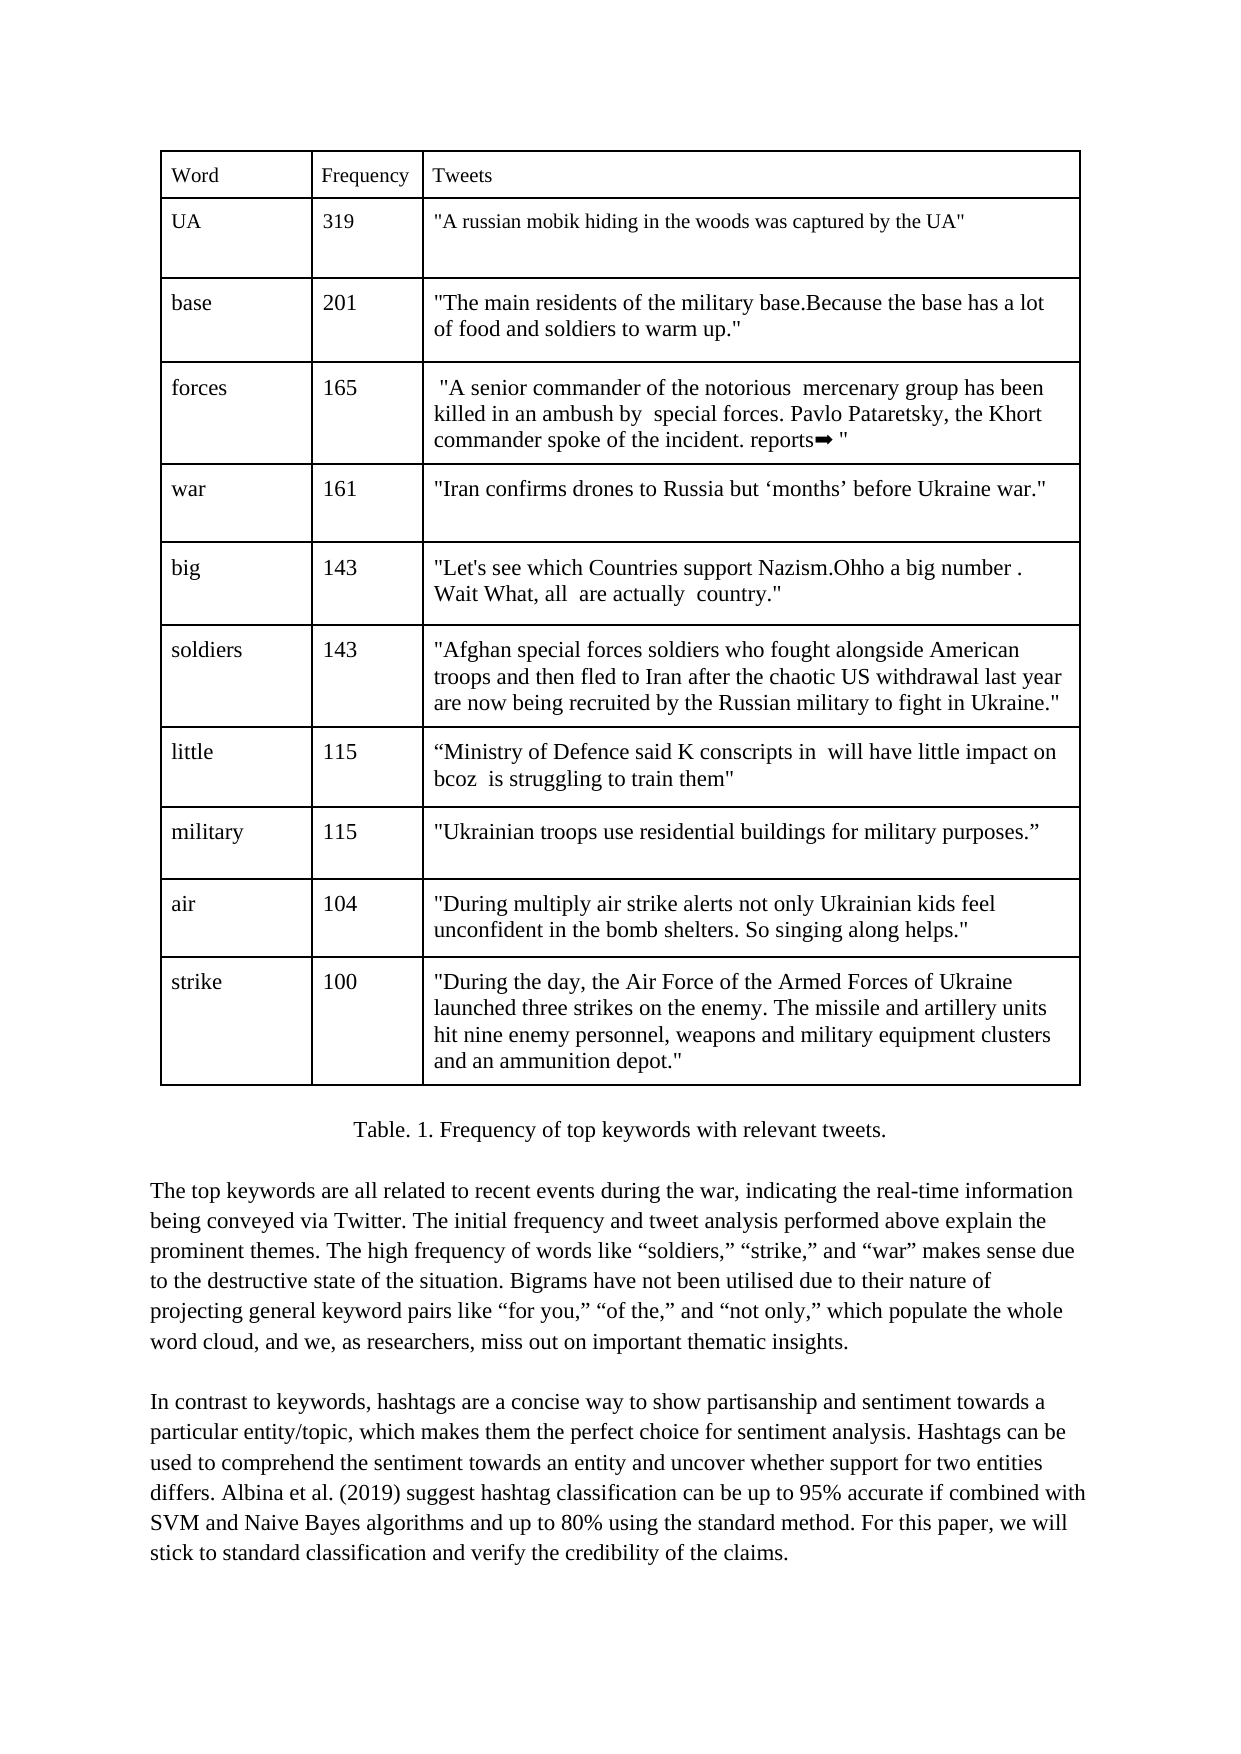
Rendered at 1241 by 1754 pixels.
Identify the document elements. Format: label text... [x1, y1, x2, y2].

table_cell 201 [313, 279, 422, 361]
table_cell "Ukrainian troops use residential buildings for military purposes.” [424, 808, 1079, 877]
table_cell 165 [313, 363, 422, 463]
table_cell strike [162, 958, 311, 1084]
table_cell 104 [313, 880, 422, 956]
table_cell UA [162, 199, 311, 277]
table_header Word [162, 152, 311, 197]
table_cell air [162, 880, 311, 956]
table_cell "Afghan special forces soldiers who fought alongside American troops and then fled to Iran after the chaotic US withdrawal last year are now being recruited by the Russian military to fight in Ukraine." [424, 626, 1079, 726]
table_cell little [162, 728, 311, 806]
table_cell 143 [313, 626, 422, 726]
table_cell big [162, 543, 311, 624]
table_cell "Let's see which Countries support Nazism.Ohho a big number . Wait What, all are actually country." [424, 543, 1079, 624]
table_cell 115 [313, 808, 422, 877]
table_cell "Iran confirms drones to Russia but ‘months’ before Ukraine war." [424, 465, 1079, 541]
text The top keywords are all related to recent events during the war, indicating the real-time information being conveyed via Twitter. The initial frequency and tweet analysis performed above explain the prominent themes. The high frequency of words like “soldiers,” “strike,” and “war” makes sense due to the destructive state of the situation. Bigrams have not been utilised due to their nature of projecting general keyword pairs like “for you,” “of the,” and “not only,” which populate the whole word cloud, and we, as researchers, miss out on important thematic insights. [150, 1177, 1090, 1354]
table_header Tweets [424, 152, 1079, 197]
table_cell war [162, 465, 311, 541]
table_cell 161 [313, 465, 422, 541]
table_cell military [162, 808, 311, 877]
table_cell "During multiply air strike alerts not only Ukrainian kids feel unconfident in the bomb shelters. So singing along helps." [424, 880, 1079, 956]
table_cell base [162, 279, 311, 361]
text Table. 1. Frequency of top keywords with relevant tweets. [150, 1116, 1090, 1143]
table_cell “Ministry of Defence said K conscripts in will have little impact on bcoz is struggling to train them" [424, 728, 1079, 806]
table_cell "A senior commander of the notorious mercenary group has been killed in an ambush by special forces. Pavlo Pataretsky, the Khort commander spoke of the incident. reports➡️ " [424, 363, 1079, 463]
table_cell soldiers [162, 626, 311, 726]
table_cell 319 [313, 199, 422, 277]
table_cell "A russian mobik hiding in the woods was captured by the UA" [424, 199, 1079, 277]
table_cell forces [162, 363, 311, 463]
table_cell 143 [313, 543, 422, 624]
text In contrast to keywords, hashtags are a concise way to show partisanship and sentiment towards a particular entity/topic, which makes them the perfect choice for sentiment analysis. Hashtags can be used to comprehend the sentiment towards an entity and uncover whether support for two entities differs. Albina et al. (2019) suggest hashtag classification can be up to 95% accurate if combined with SVM and Naive Bayes algorithms and up to 80% using the standard method. For this paper, we will stick to standard classification and verify the credibility of the claims. [150, 1388, 1090, 1566]
table_cell 100 [313, 958, 422, 1084]
table_cell 115 [313, 728, 422, 806]
table_header Frequency [313, 152, 422, 197]
table_cell "During the day, the Air Force of the Armed Forces of Ukraine launched three strikes on the enemy. The missile and artillery units hit nine enemy personnel, weapons and military equipment clusters and an ammunition depot." [424, 958, 1079, 1084]
table_cell "The main residents of the military base.Because the base has a lot of food and soldiers to warm up." [424, 279, 1079, 361]
